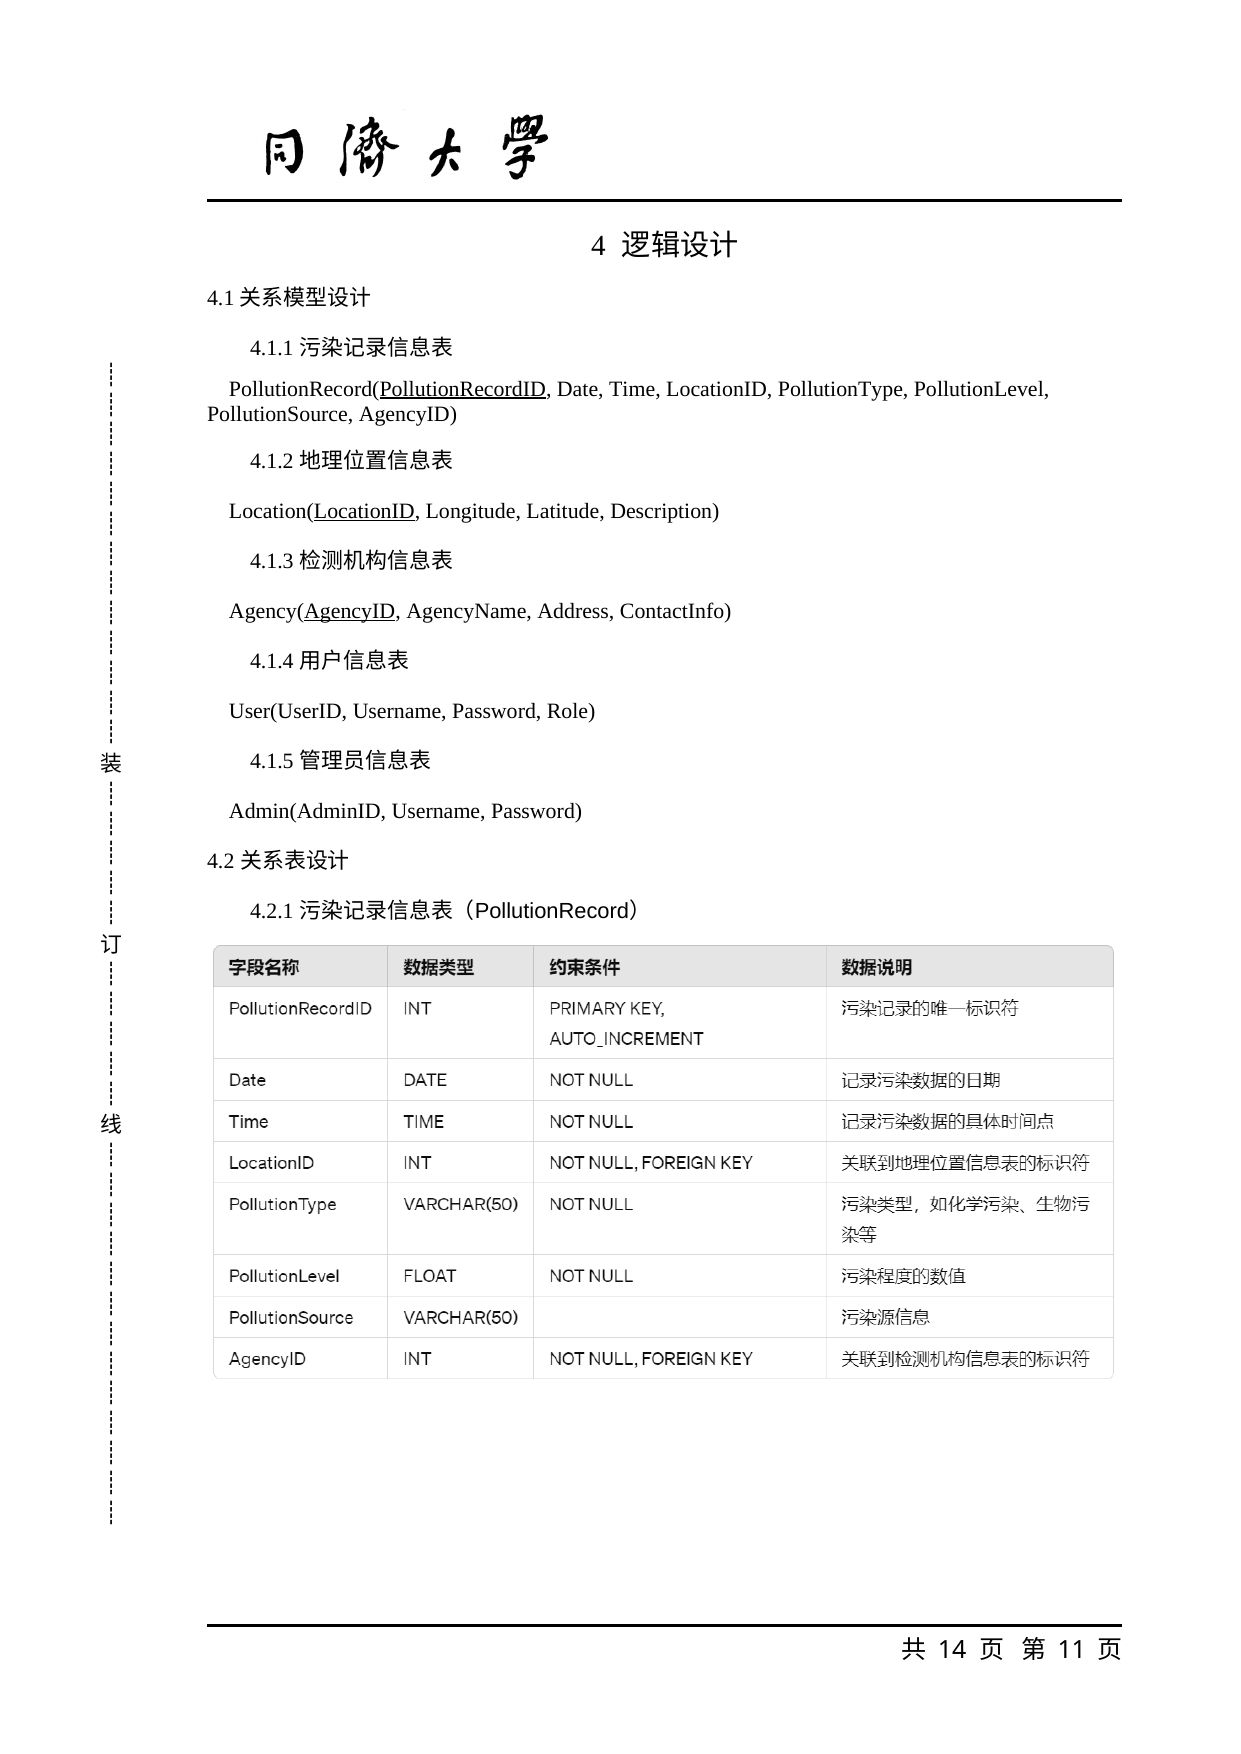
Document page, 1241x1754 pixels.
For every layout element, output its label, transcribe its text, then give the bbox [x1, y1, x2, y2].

text Admin(AdminID, Username, Password) [207, 788, 1122, 826]
picture [244, 106, 566, 185]
subtitle 4.1.5 管理员信息表 [207, 738, 1122, 776]
picture [206, 938, 1123, 1384]
subtitle 4.1.2 地理位置信息表 [207, 438, 1122, 476]
text User(UserID, Username, Password, Role) [207, 688, 1122, 726]
text Agency(AgencyID, AgencyName, Address, ContactInfo) [207, 588, 1122, 626]
text Location(LocationID, Longitude, Latitude, Description) [207, 488, 1122, 526]
subtitle 4 逻辑设计 [207, 226, 1122, 263]
subtitle 4.2.1 污染记录信息表（PollutionRecord） [207, 888, 1122, 926]
subtitle 4.1.3 检测机构信息表 [207, 538, 1122, 576]
subtitle 4.1 关系模型设计 [207, 276, 1122, 313]
subtitle 4.1.1 污染记录信息表 [207, 326, 1122, 363]
subtitle 4.2 关系表设计 [207, 838, 1122, 876]
subtitle 4.1.4 用户信息表 [207, 638, 1122, 676]
text PollutionRecord(PollutionRecordID, Date, Time, LocationID, PollutionType, PollutionLevel, PollutionSource, AgencyID) [207, 376, 1122, 426]
